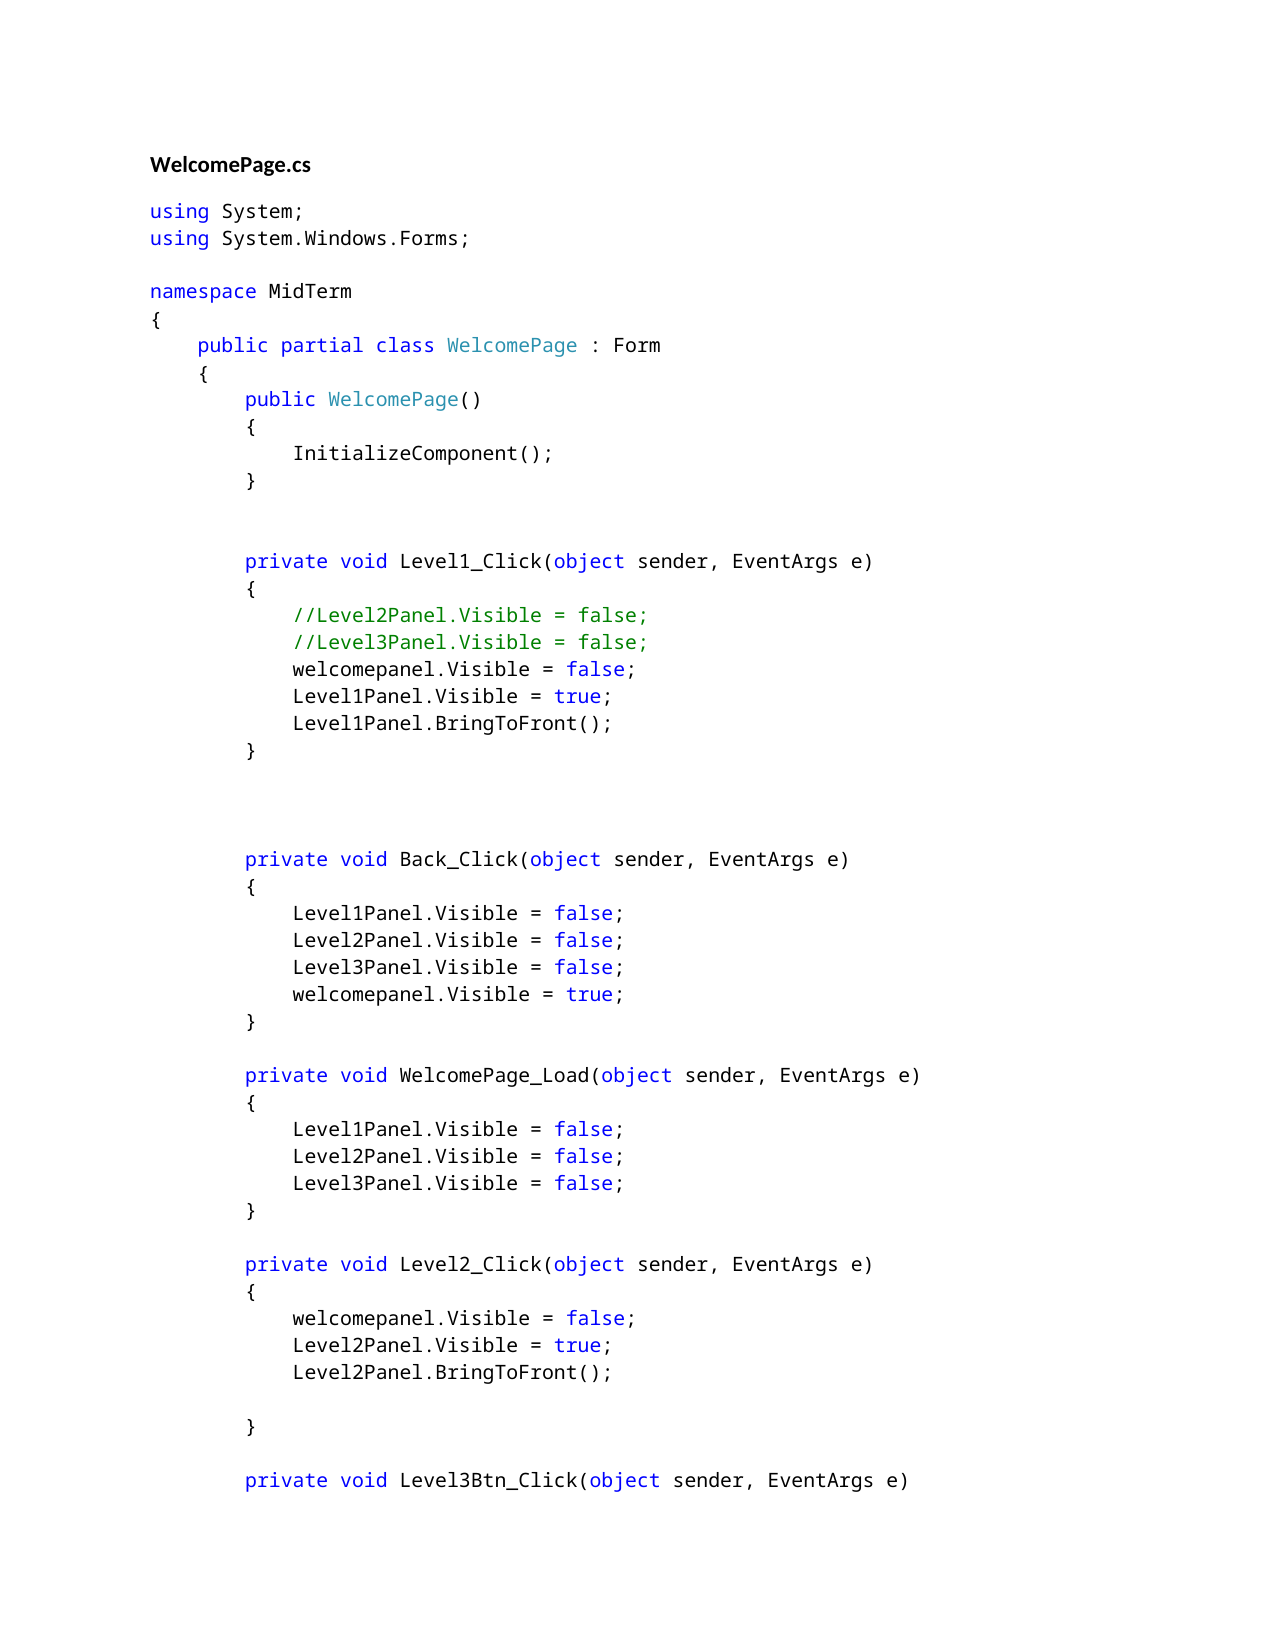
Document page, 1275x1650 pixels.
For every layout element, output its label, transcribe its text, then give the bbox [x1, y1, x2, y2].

text Level1Panel.Visible = false; [150, 1115, 1125, 1142]
text { [150, 413, 1125, 440]
text public partial class WelcomePage : Form [150, 332, 1125, 359]
text Level1Panel.Visible = false; [150, 899, 1125, 926]
text { [150, 305, 1125, 332]
text using System.Windows.Forms; [150, 224, 1125, 251]
text WelcomePage.cs [150, 150, 1125, 178]
text Level1Panel.Visible = true; [150, 682, 1125, 709]
text } [150, 1196, 1125, 1223]
text } [150, 1412, 1125, 1439]
text welcomepanel.Visible = true; [150, 980, 1125, 1007]
text welcomepanel.Visible = false; [150, 656, 1125, 682]
text private void Level3Btn_Click(object sender, EventArgs e) [150, 1466, 1125, 1493]
text //Level2Panel.Visible = false; [150, 602, 1125, 628]
text { [150, 359, 1125, 386]
text welcomepanel.Visible = false; [150, 1304, 1125, 1331]
text { [150, 872, 1125, 899]
text Level2Panel.Visible = true; [150, 1331, 1125, 1358]
text Level3Panel.Visible = false; [150, 953, 1125, 980]
text { [150, 574, 1125, 602]
text namespace MidTerm [150, 278, 1125, 305]
text Level2Panel.BringToFront(); [150, 1358, 1125, 1385]
text { [150, 1088, 1125, 1115]
text InitializeComponent(); [150, 440, 1125, 467]
text private void Level1_Click(object sender, EventArgs e) [150, 548, 1125, 574]
text private void Back_Click(object sender, EventArgs e) [150, 845, 1125, 872]
text Level3Panel.Visible = false; [150, 1169, 1125, 1196]
text public WelcomePage() [150, 386, 1125, 413]
text } [150, 736, 1125, 763]
text Level2Panel.Visible = false; [150, 926, 1125, 953]
text } [150, 467, 1125, 494]
text } [150, 1007, 1125, 1034]
text private void Level2_Click(object sender, EventArgs e) [150, 1250, 1125, 1277]
text Level1Panel.BringToFront(); [150, 709, 1125, 736]
text //Level3Panel.Visible = false; [150, 628, 1125, 656]
text private void WelcomePage_Load(object sender, EventArgs e) [150, 1061, 1125, 1088]
text { [150, 1277, 1125, 1304]
text Level2Panel.Visible = false; [150, 1142, 1125, 1169]
text using System; [150, 197, 1125, 224]
